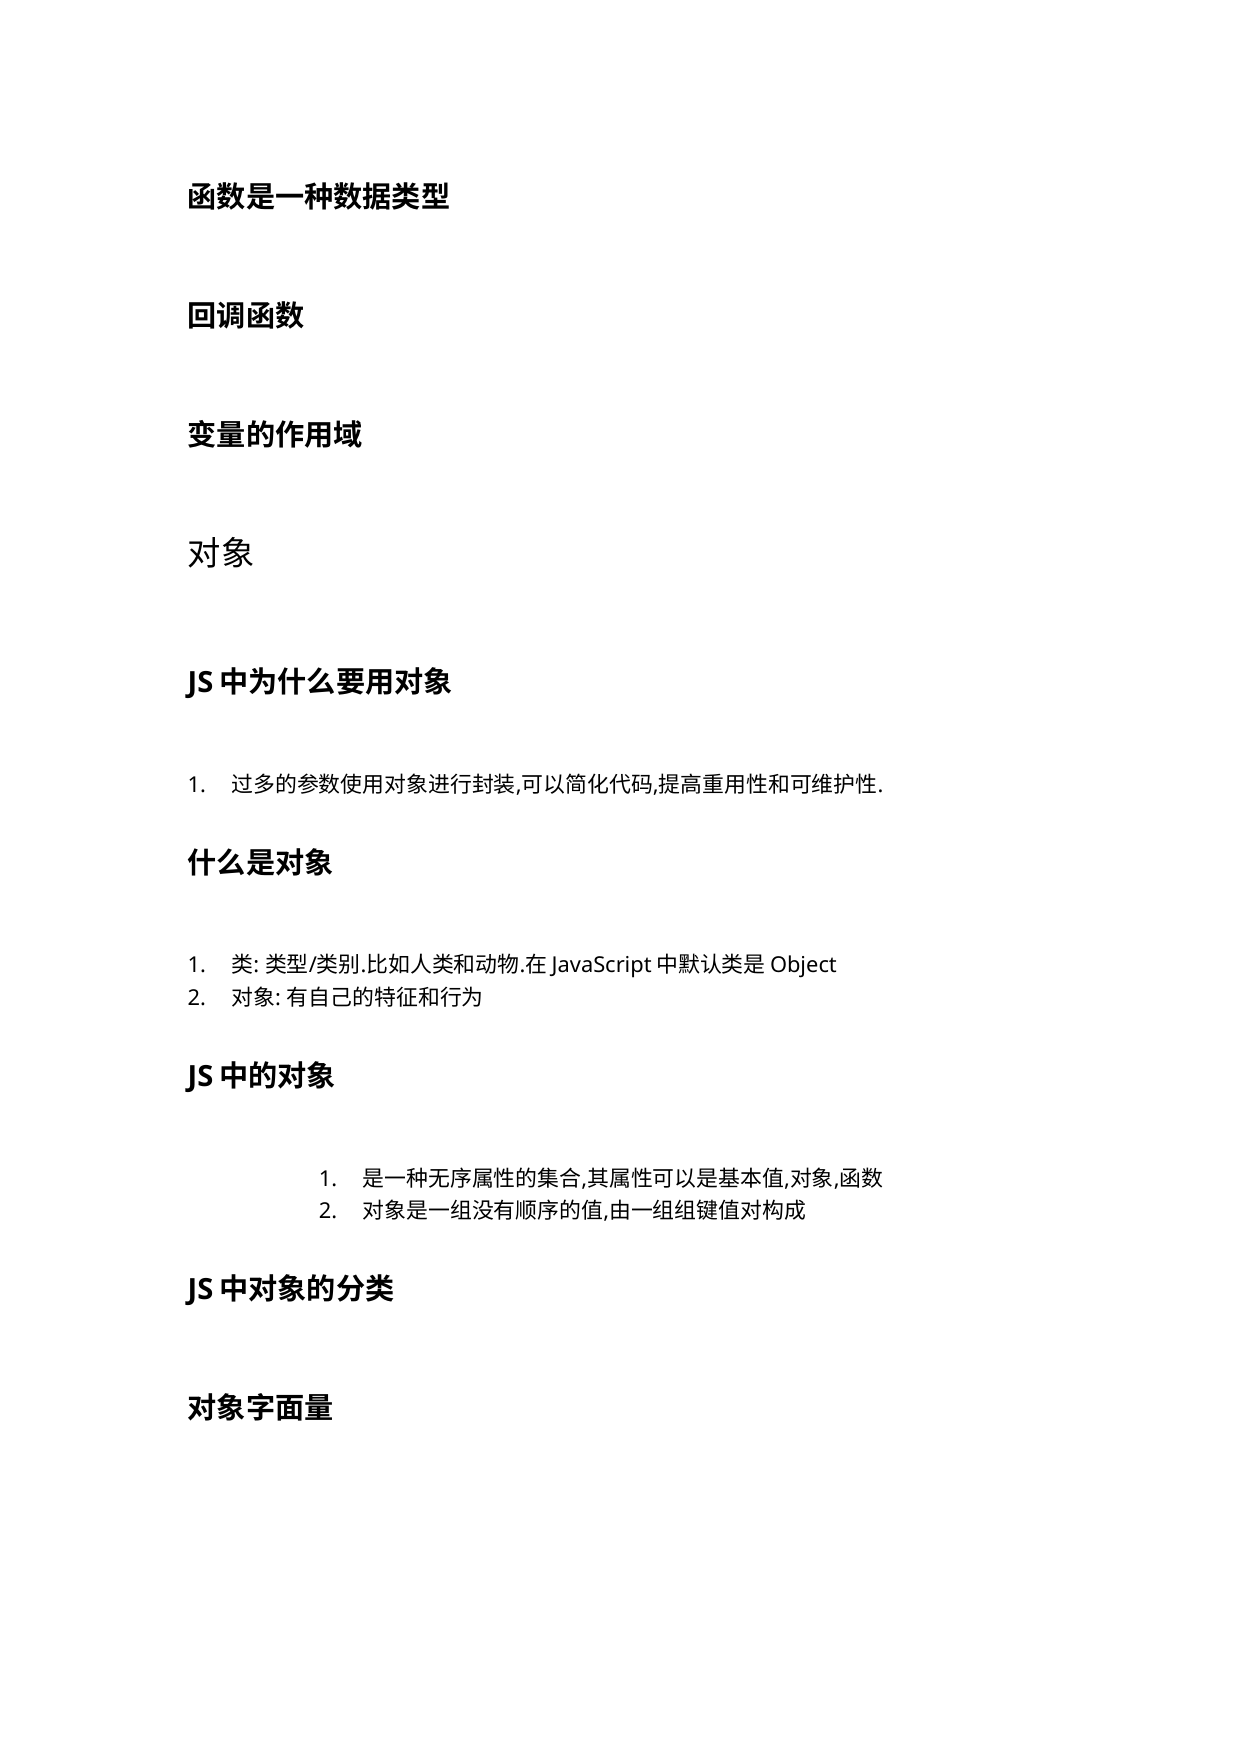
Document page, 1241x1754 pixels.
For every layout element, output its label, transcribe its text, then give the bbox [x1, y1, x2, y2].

list 是一种无序属性的集合,其属性可以是基本值,对象,函数 [319, 1160, 1053, 1193]
subtitle 变量的作用域 [187, 400, 1053, 465]
subtitle 回调函数 [187, 281, 1053, 346]
subtitle JS中对象的分类 [187, 1254, 1053, 1319]
list 过多的参数使用对象进行封装,可以简化代码,提高重用性和可维护性. [187, 767, 1053, 799]
subtitle 对象字面量 [187, 1373, 1053, 1438]
list 对象: 有自己的特征和行为 [187, 980, 1053, 1012]
subtitle JS中为什么要用对象 [187, 648, 1053, 713]
subtitle JS中的对象 [187, 1041, 1053, 1106]
list 类: 类型/类别.比如人类和动物.在JavaScript中默认类是Object [187, 947, 1053, 980]
list 对象是一组没有顺序的值,由一组组键值对构成 [319, 1193, 1053, 1225]
subtitle 函数是一种数据类型 [187, 162, 1053, 227]
subtitle 对象 [187, 518, 1053, 583]
subtitle 什么是对象 [187, 828, 1053, 893]
